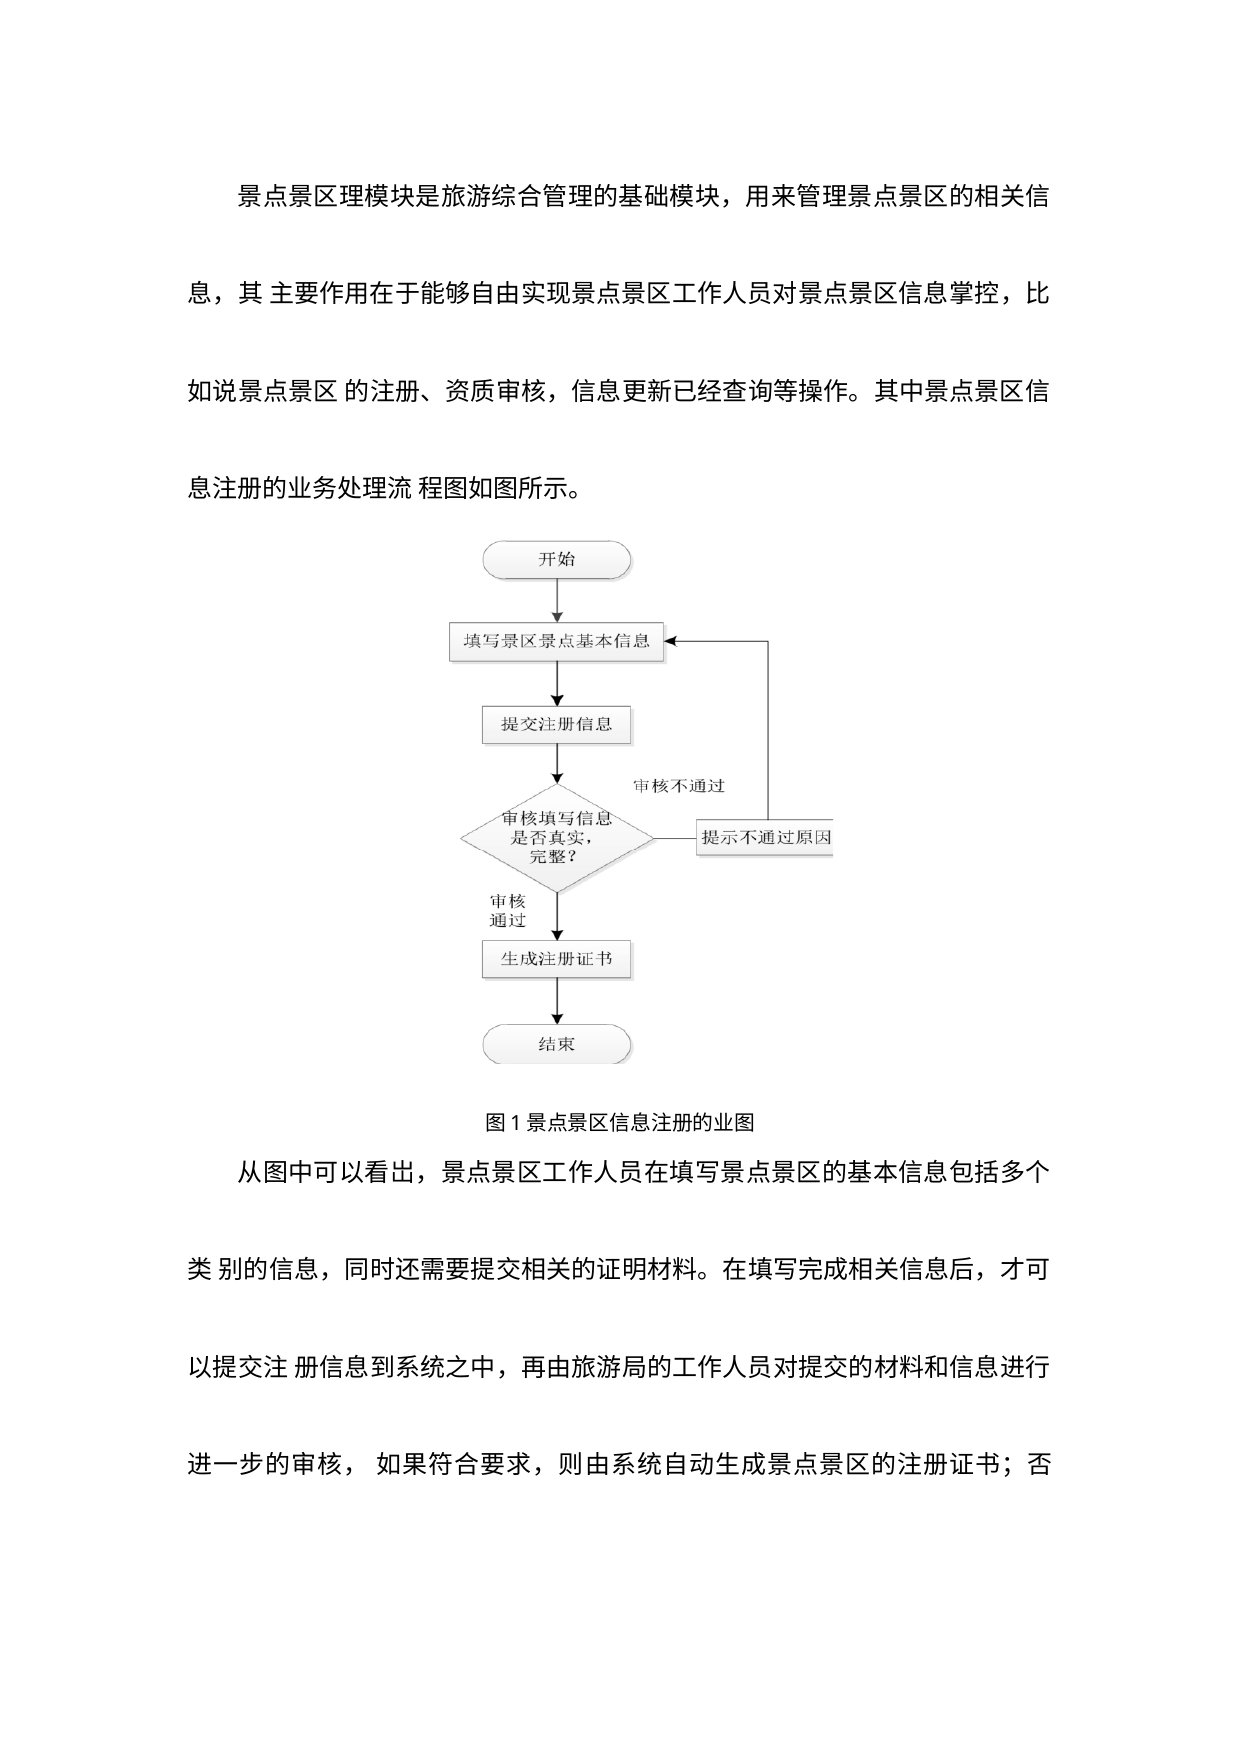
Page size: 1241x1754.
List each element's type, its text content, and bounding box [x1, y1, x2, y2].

picture [407, 537, 834, 1064]
text 图1景点景区信息注册的业图 [187, 1105, 1053, 1138]
text 景点景区理模块是旅游综合管理的基础模块，用来管理景点景区的相关信息，其 主要作用在于能够自由实现景点景区工作人员对景点景区信息掌控，比如说景点景区 的注册、资质审核，信息更新已经查询等操作。其中景点景区信息注册的业务处理流 程图如图所示。 [187, 162, 1053, 519]
